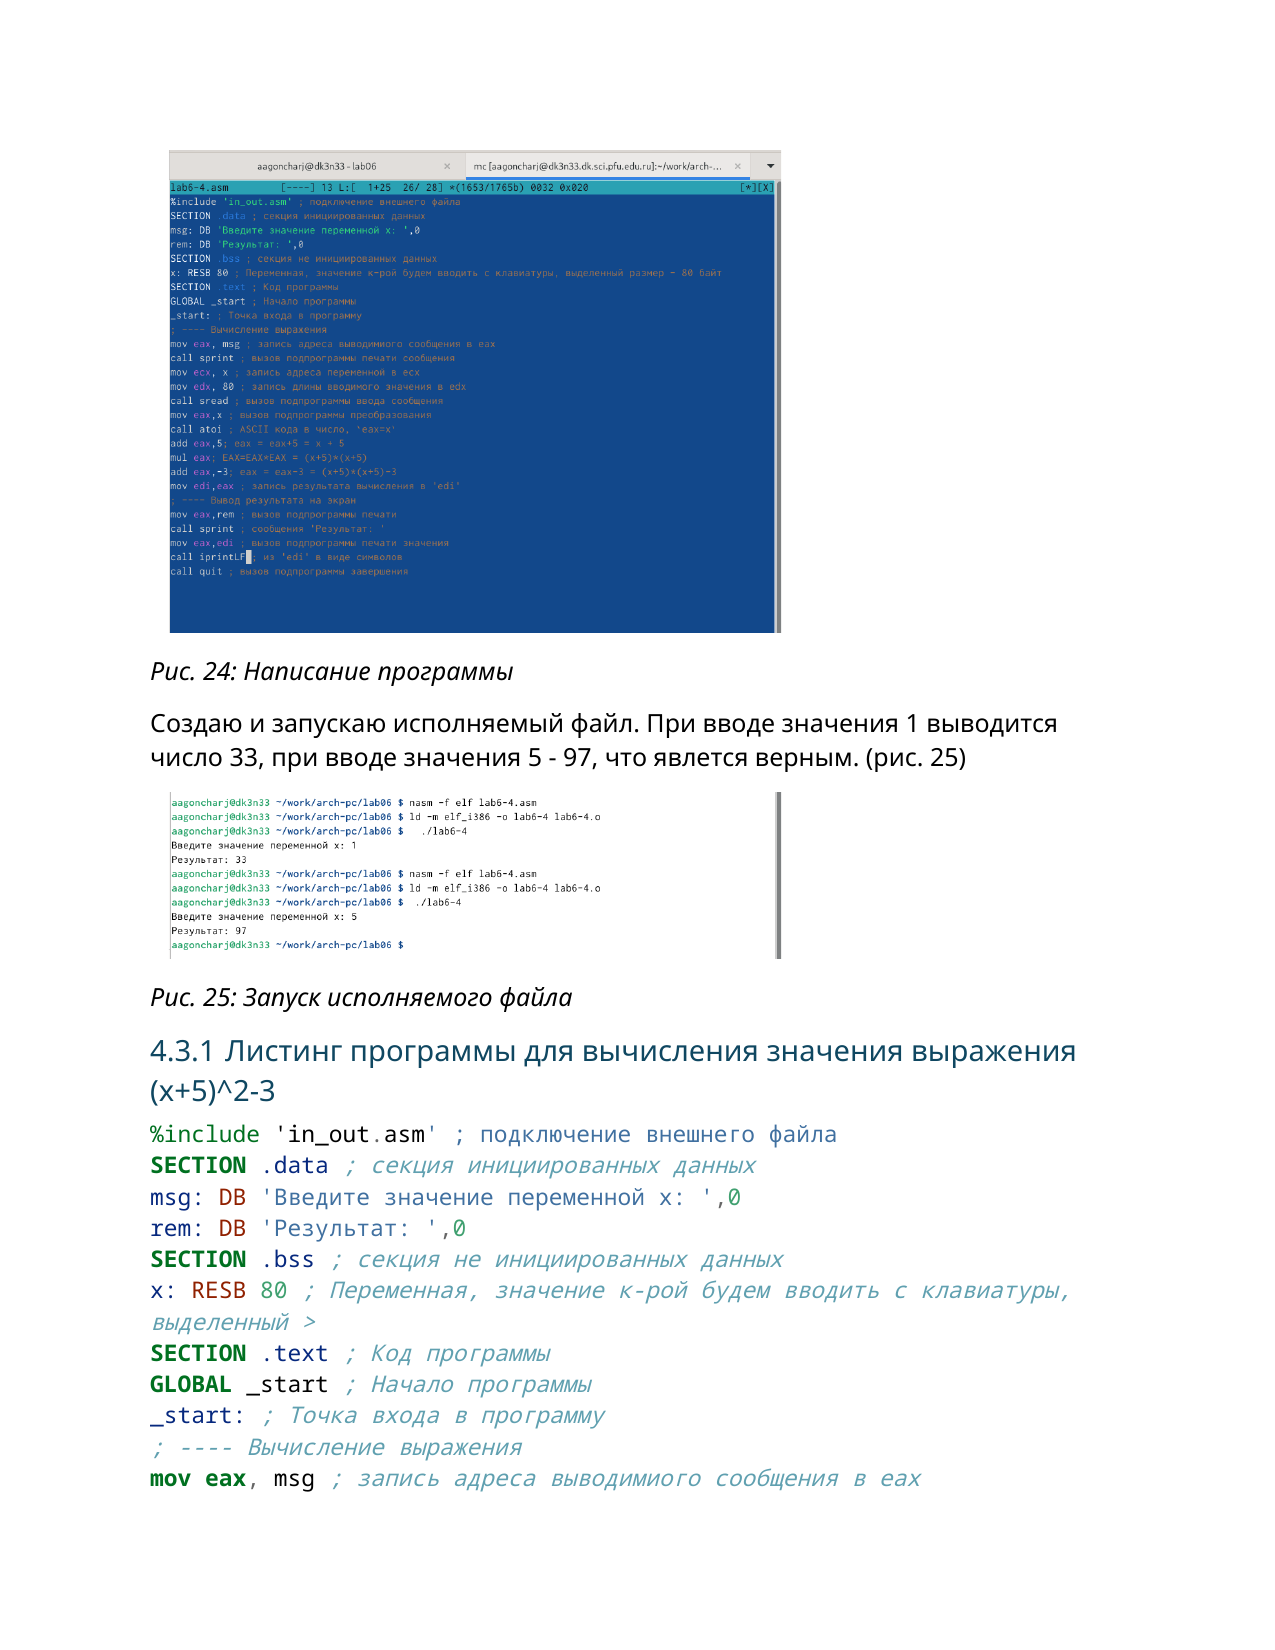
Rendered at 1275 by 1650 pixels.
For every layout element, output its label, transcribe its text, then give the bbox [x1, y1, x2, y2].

picture [168, 150, 782, 633]
text Рис. 24: Написание программы [150, 653, 1125, 687]
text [150, 1118, 1125, 1493]
subtitle 4.3.1 Листинг программы для вычисления значения выражения (x+5)^2-3 [150, 1030, 1125, 1110]
text Рис. 25: Запуск исполняемого файла [150, 979, 1125, 1014]
text Создаю и запускаю исполняемый файл. При вводе значения 1 выводится число 33, при вводе значения 5 - 97, что явлется верным. (рис. 25) [150, 706, 1125, 774]
picture [168, 792, 782, 959]
